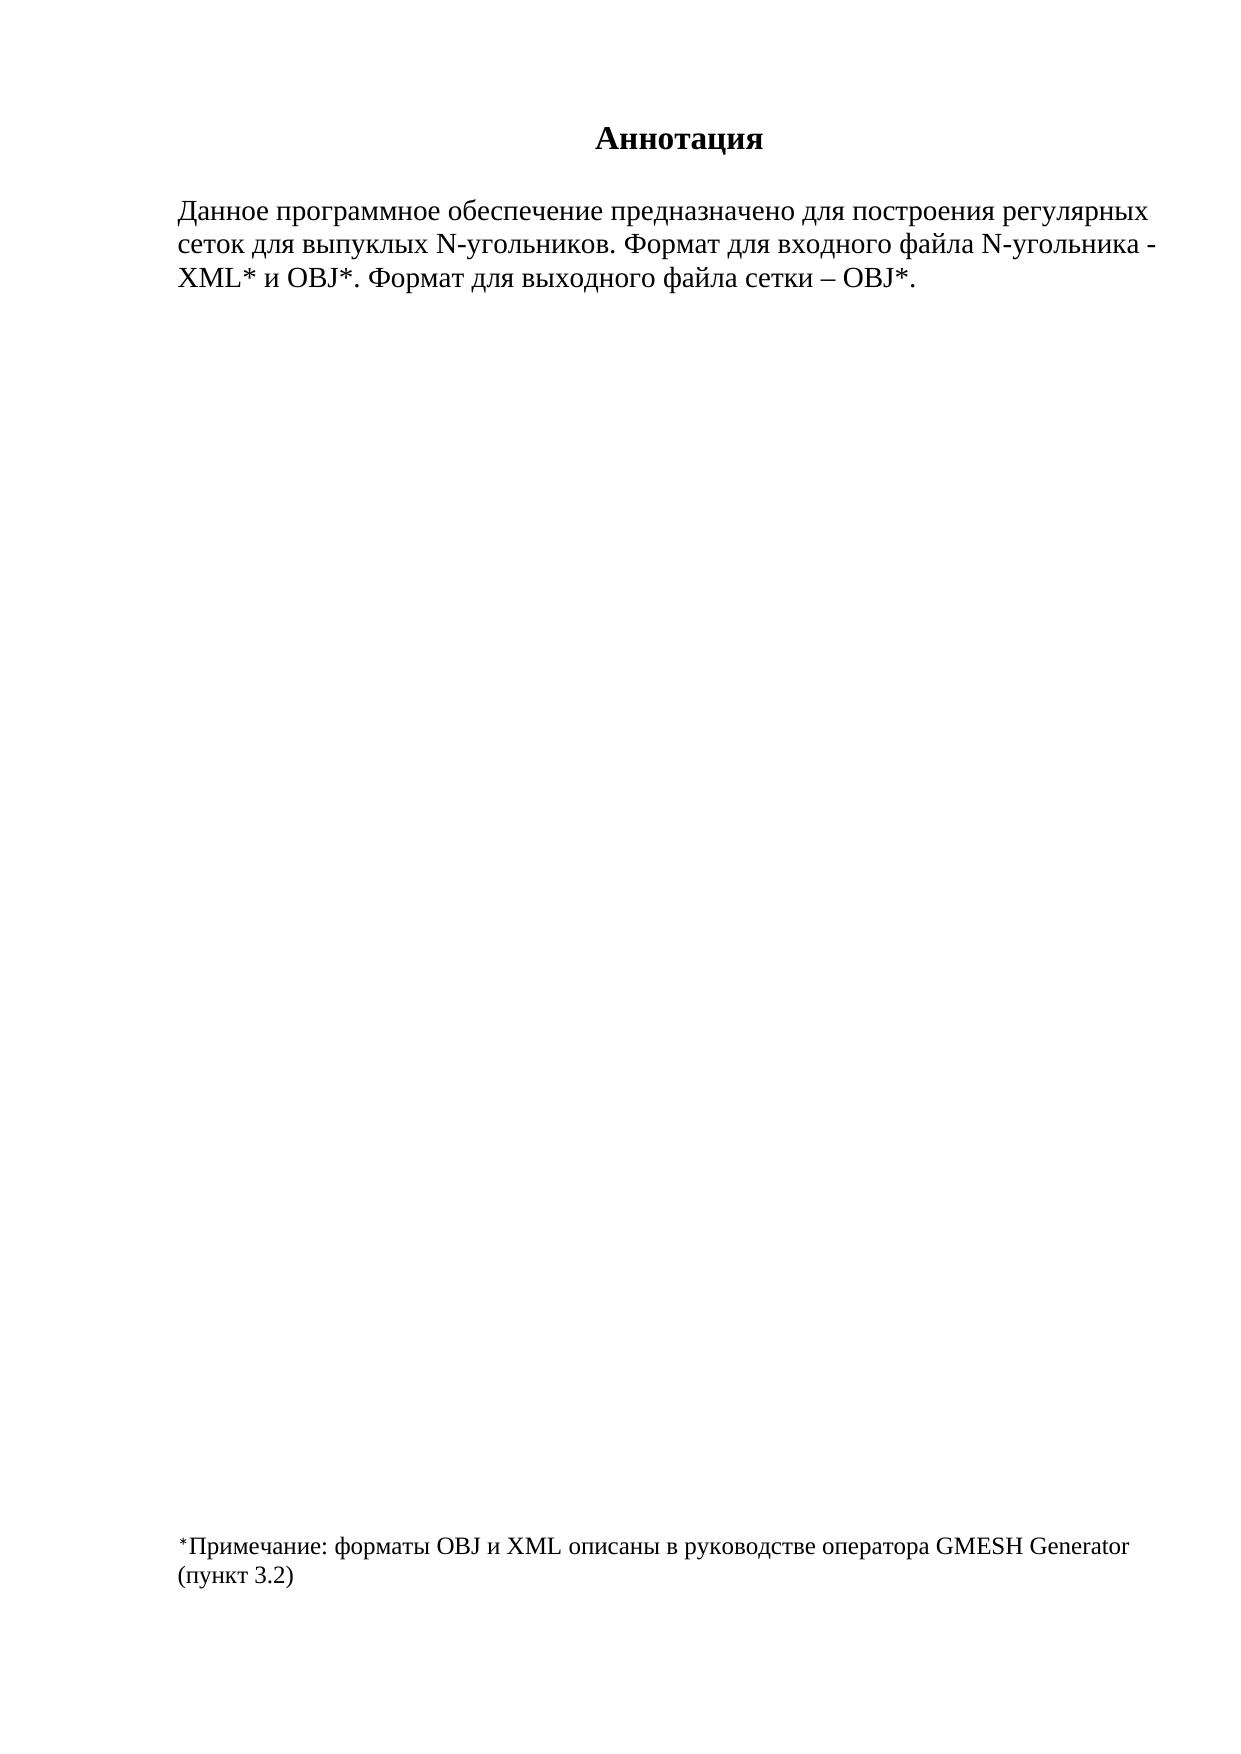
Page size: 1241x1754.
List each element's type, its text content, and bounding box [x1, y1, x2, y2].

text Аннотация [177, 118, 1181, 156]
text *Примечание: форматы OBJ и XML описаны в руководстве оператора GMESH Generator (пункт 3.2) [177, 1531, 1181, 1589]
text Данное программное обеспечение предназначено для построения регулярных сеток для выпуклых N-угольников. Формат для входного файла N-угольника - XML* и OBJ*. Формат для выходного файла сетки – OBJ*. [177, 193, 1181, 293]
